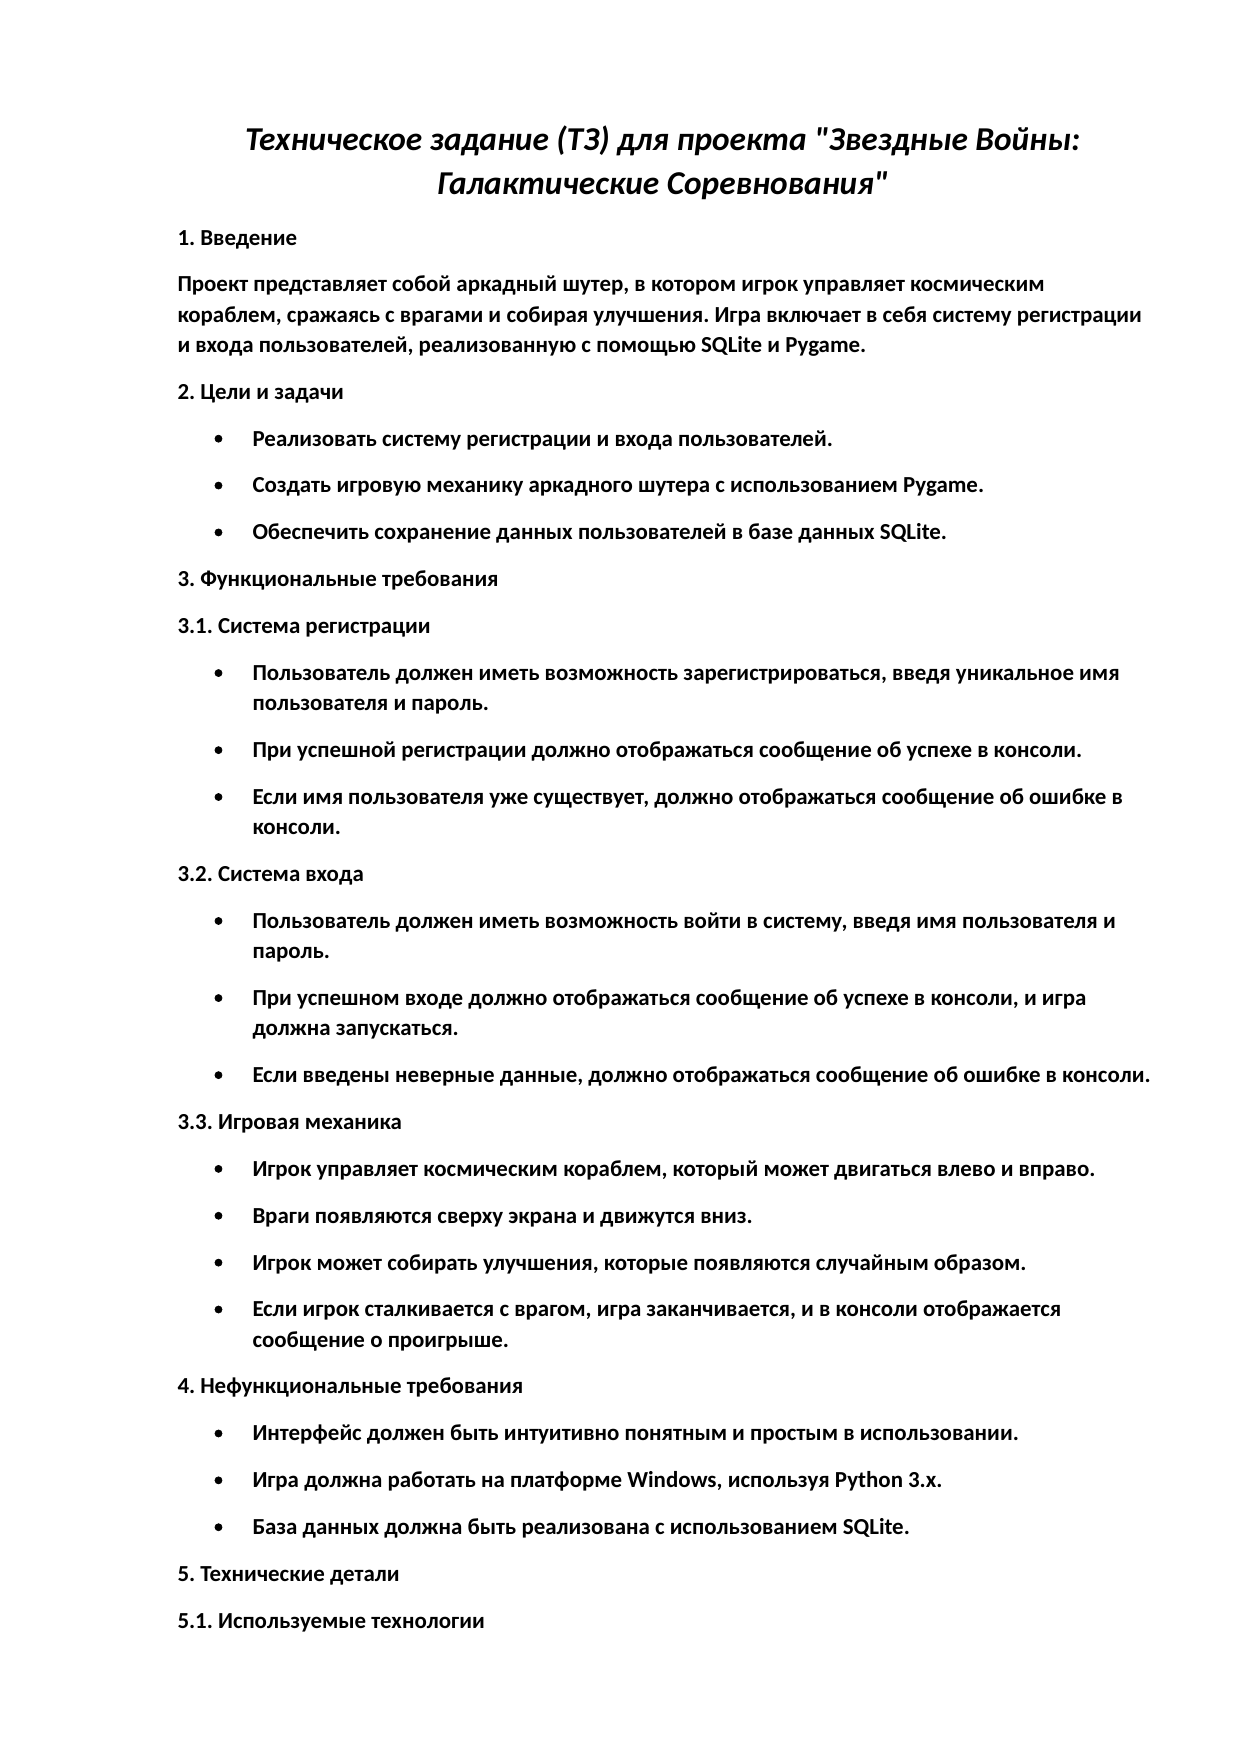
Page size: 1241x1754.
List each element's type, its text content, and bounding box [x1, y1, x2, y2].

text 3. Функциональные требования [177, 564, 1152, 592]
text 1. Введение [177, 223, 1152, 251]
text 2. Цели и задачи [177, 377, 1152, 405]
list Обеспечить сохранение данных пользователей в базе данных SQLite. [215, 517, 1152, 546]
text 4. Нефункциональные требования [177, 1372, 1152, 1400]
list Пользователь должен иметь возможность зарегистрироваться, введя уникальное имя пользователя и пароль. [215, 658, 1152, 716]
list Интерфейс должен быть интуитивно понятным и простым в использовании. [215, 1418, 1152, 1447]
text 3.2. Система входа [177, 859, 1152, 887]
list При успешном входе должно отображаться сообщение об успехе в консоли, и игра должна запускаться. [215, 983, 1152, 1041]
list При успешной регистрации должно отображаться сообщение об успехе в консоли. [215, 735, 1152, 763]
list Если имя пользователя уже существует, должно отображаться сообщение об ошибке в консоли. [215, 782, 1152, 840]
list База данных должна быть реализована с использованием SQLite. [215, 1512, 1152, 1540]
text 3.1. Система регистрации [177, 611, 1152, 639]
list Пользователь должен иметь возможность войти в систему, введя имя пользователя и пароль. [215, 906, 1152, 964]
text 5. Технические детали [177, 1559, 1152, 1587]
text 5.1. Используемые технологии [177, 1606, 1152, 1634]
list Реализовать систему регистрации и входа пользователей. [215, 424, 1152, 452]
list Создать игровую механику аркадного шутера с использованием Pygame. [215, 471, 1152, 499]
list Враги появляются сверху экрана и движутся вниз. [215, 1201, 1152, 1229]
list Игрок управляет космическим кораблем, который может двигаться влево и вправо. [215, 1154, 1152, 1182]
text Проект представляет собой аркадный шутер, в котором игрок управляет космическим кораблем, сражаясь с врагами и собирая улучшения. Игра включает в себя систему регистрации и входа пользователей, реализованную с помощью SQLite и Pygame. [177, 269, 1152, 358]
list Игрок может собирать улучшения, которые появляются случайным образом. [215, 1248, 1152, 1276]
list Если игрок сталкивается с врагом, игра заканчивается, и в консоли отображается сообщение о проигрыше. [215, 1294, 1152, 1353]
text Техническое задание (ТЗ) для проекта "Звездные Войны: Галактические Соревнования" [177, 118, 1152, 203]
list Игра должна работать на платформе Windows, используя Python 3.x. [215, 1465, 1152, 1493]
list Если введены неверные данные, должно отображаться сообщение об ошибке в консоли. [215, 1060, 1152, 1088]
text 3.3. Игровая механика [177, 1107, 1152, 1135]
